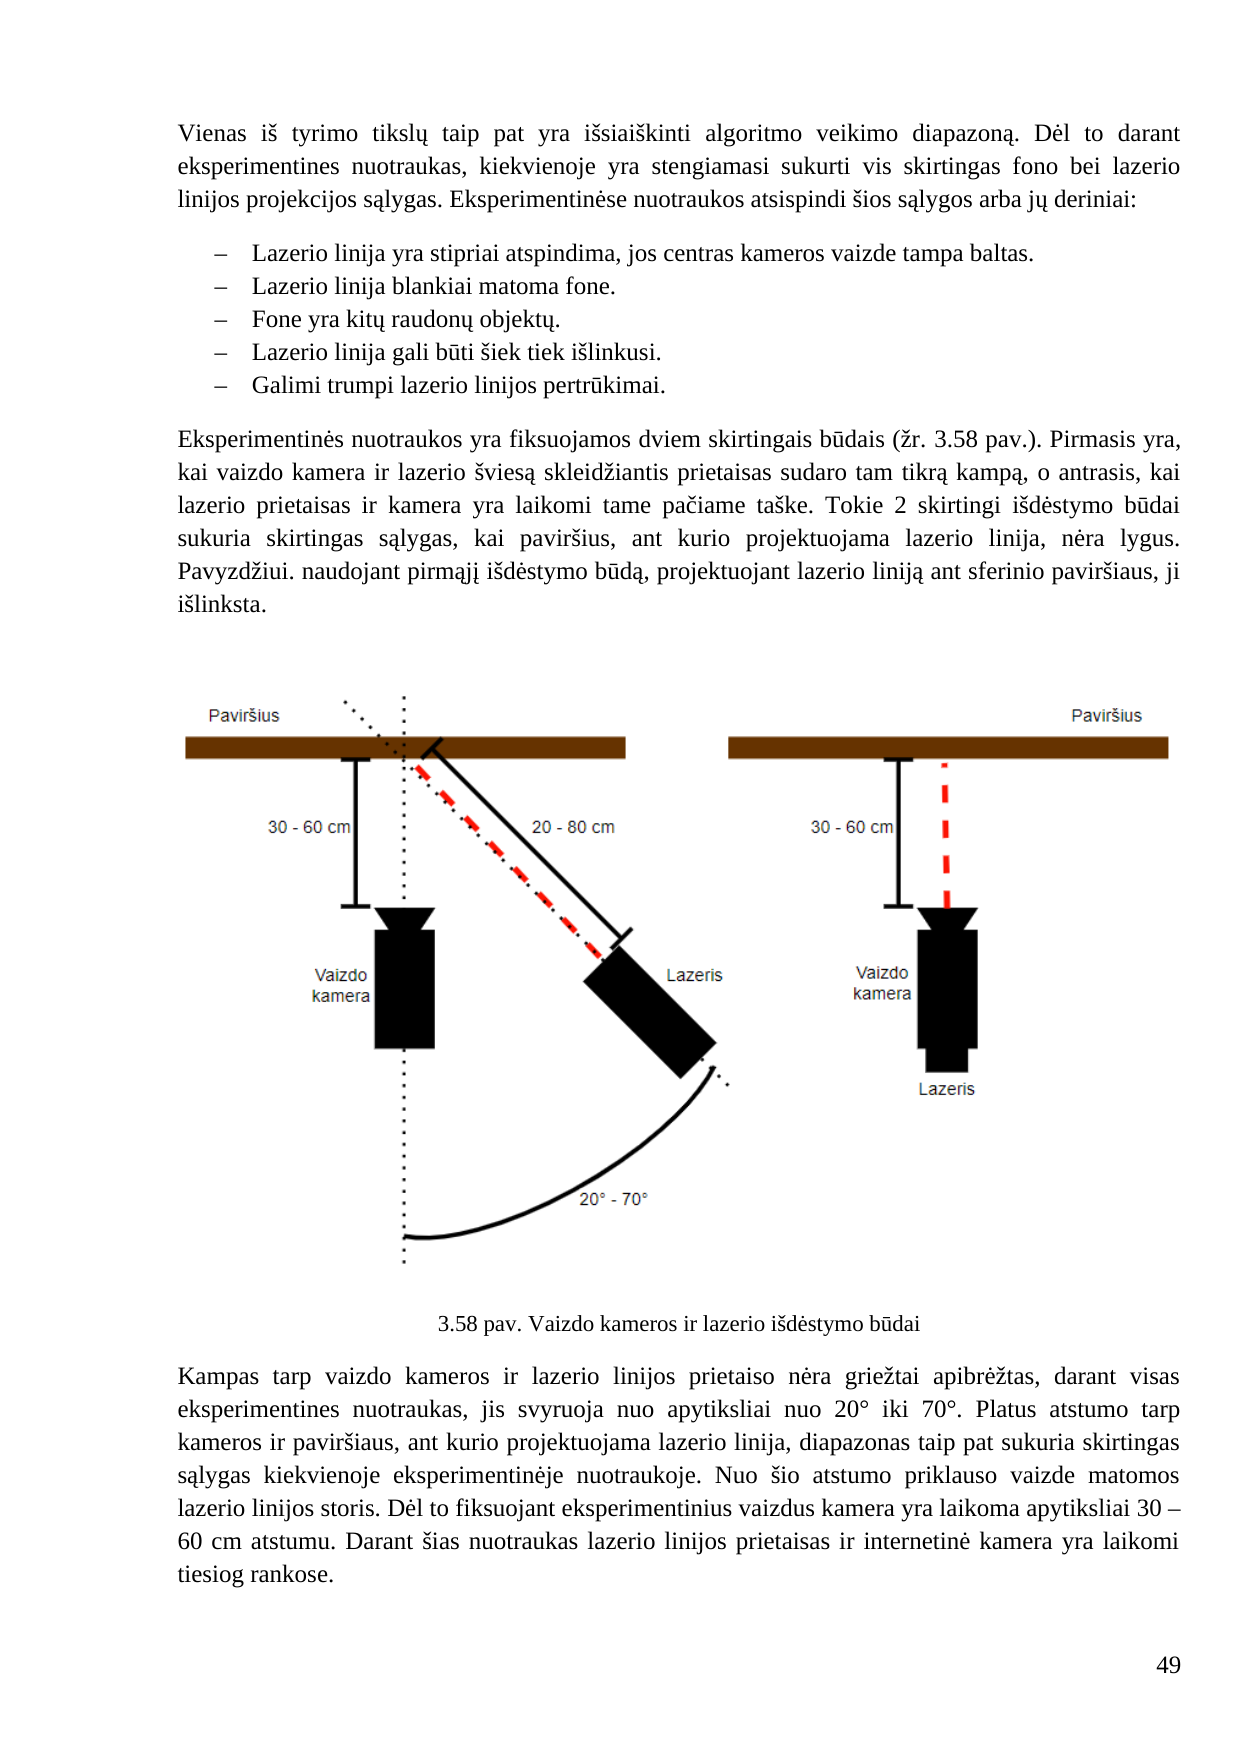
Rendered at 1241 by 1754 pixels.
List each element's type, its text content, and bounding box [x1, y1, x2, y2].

text Kampas tarp vaizdo kameros ir lazerio linijos prietaiso nėra griežtai apibrėžtas, darant visas eksperimentines nuotraukas, jis svyruoja nuo apytiksliai nuo 20° iki 70°. Platus atstumo tarp kameros ir paviršiaus, ant kurio projektuojama lazerio linija, diapazonas taip pat sukuria skirtingas sąlygas kiekvienoje eksperimentinėje nuotraukoje. Nuo šio atstumo priklauso vaizde matomos lazerio linijos storis. Dėl to fiksuojant eksperimentinius vaizdus kamera yra laikoma apytiksliai 30 – 60 cm atstumu. Darant šias nuotraukas lazerio linijos prietaisas ir internetinė kamera yra laikomi tiesiog rankose. [177, 1361, 1181, 1588]
list Lazerio linija gali būti šiek tiek išlinkusi. [214, 337, 1181, 366]
text Vienas iš tyrimo tikslų taip pat yra išsiaiškinti algoritmo veikimo diapazoną. Dėl to darant eksperimentines nuotraukas, kiekvienoje yra stengiamasi sukurti vis skirtingas fono bei lazerio linijos projekcijos sąlygas. Eksperimentinėse nuotraukos atsispindi šios sąlygos arba jų deriniai: [177, 118, 1181, 213]
list Fone yra kitų raudonų objektų. [214, 304, 1181, 333]
list Galimi trumpi lazerio linijos pertrūkimai. [214, 370, 1181, 399]
list Lazerio linija blankiai matoma fone. [214, 271, 1181, 300]
list Lazerio linija yra stipriai atspindima, jos centras kameros vaizde tampa baltas. [214, 238, 1181, 267]
picture [177, 696, 1182, 1286]
